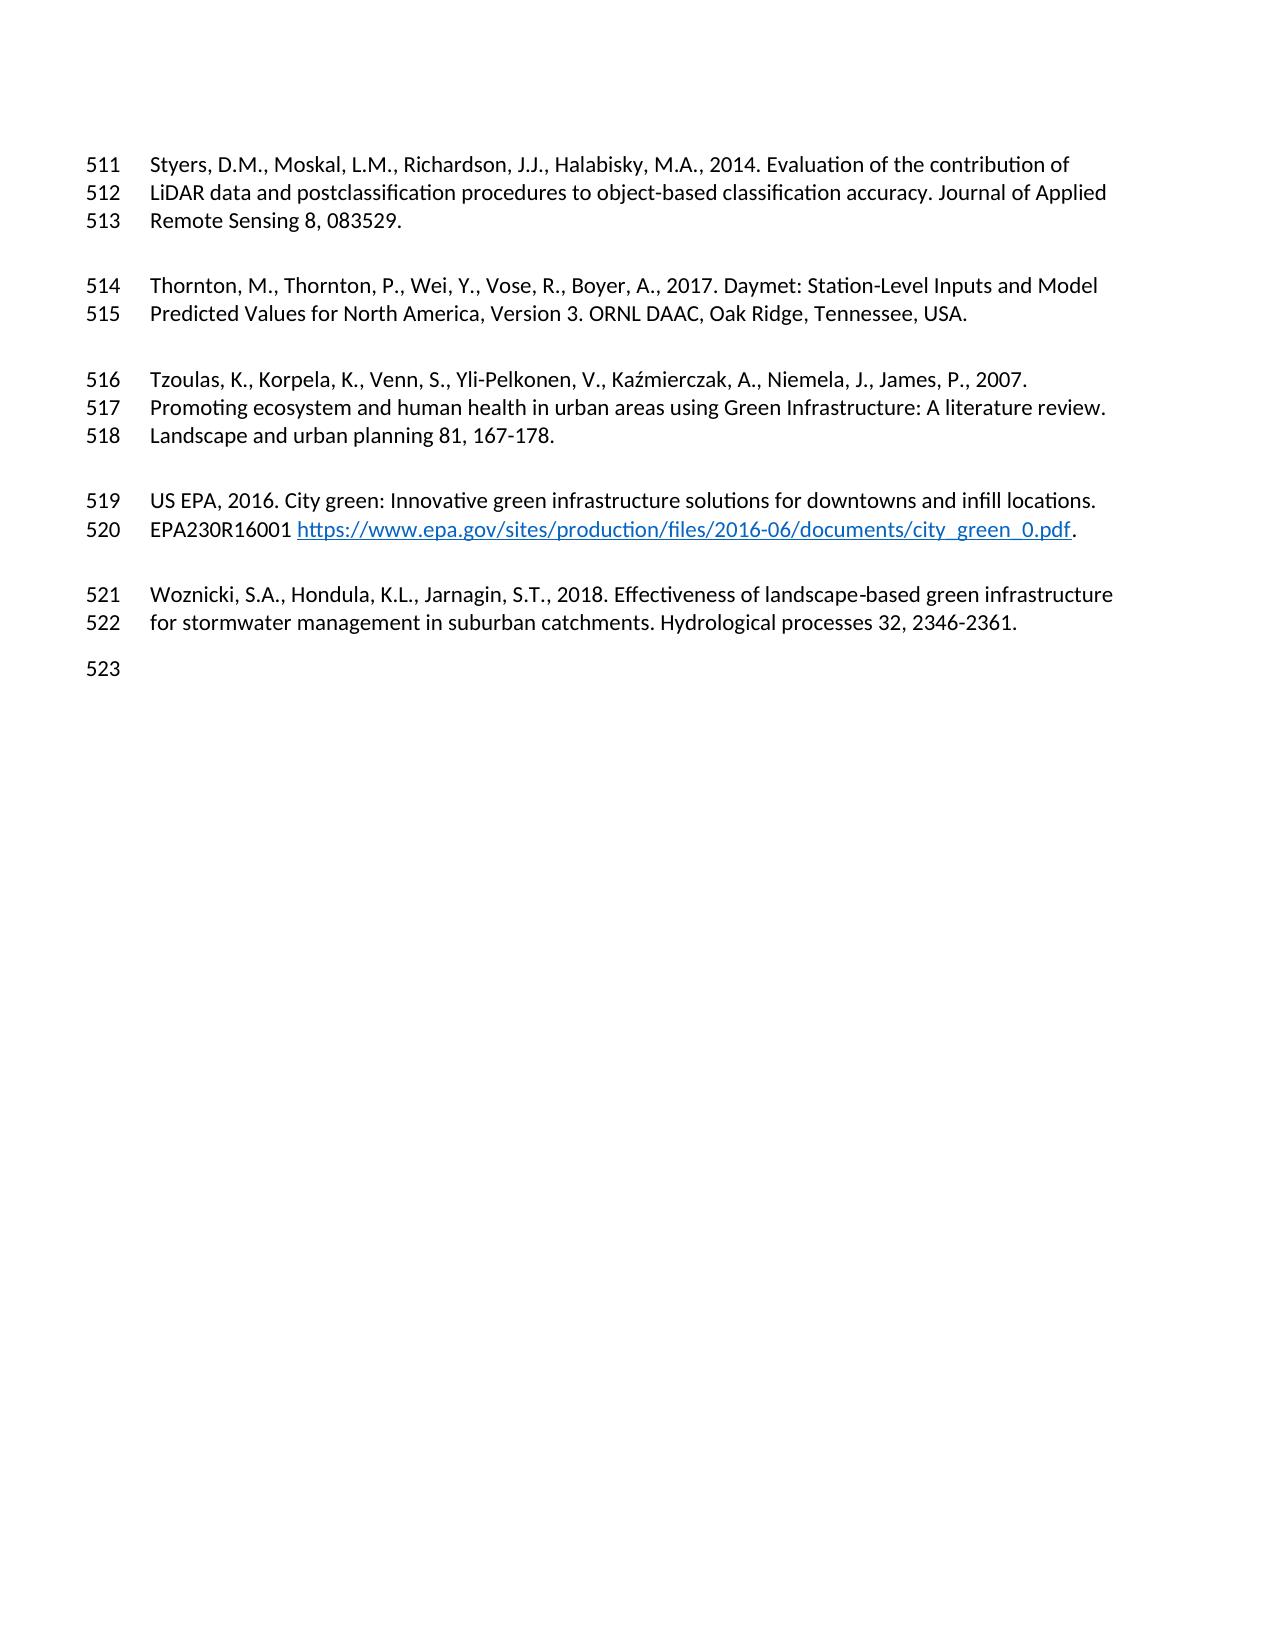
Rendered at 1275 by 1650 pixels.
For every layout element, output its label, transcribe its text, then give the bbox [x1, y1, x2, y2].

text Styers, D.M., Moskal, L.M., Richardson, J.J., Halabisky, M.A., 2014. Evaluation of the contribution of LiDAR data and postclassification procedures to object-based classification accuracy. Journal of Applied Remote Sensing 8, 083529. [150, 150, 1125, 234]
text Thornton, M., Thornton, P., Wei, Y., Vose, R., Boyer, A., 2017. Daymet: Station-Level Inputs and Model Predicted Values for North America, Version 3. ORNL DAAC, Oak Ridge, Tennessee, USA. [150, 272, 1125, 328]
text Woznicki, S.A., Hondula, K.L., Jarnagin, S.T., 2018. Effectiveness of landscape‐based green infrastructure for stormwater management in suburban catchments. Hydrological processes 32, 2346-2361. [150, 580, 1125, 636]
text US EPA, 2016. City green: Innovative green infrastructure solutions for downtowns and infill locations. EPA230R16001 https://www.epa.gov/sites/production/files/2016-06/documents/city_green_0.pdf. [150, 487, 1125, 543]
text Tzoulas, K., Korpela, K., Venn, S., Yli-Pelkonen, V., Kaźmierczak, A., Niemela, J., James, P., 2007. Promoting ecosystem and human health in urban areas using Green Infrastructure: A literature review. Landscape and urban planning 81, 167-178. [150, 365, 1125, 449]
